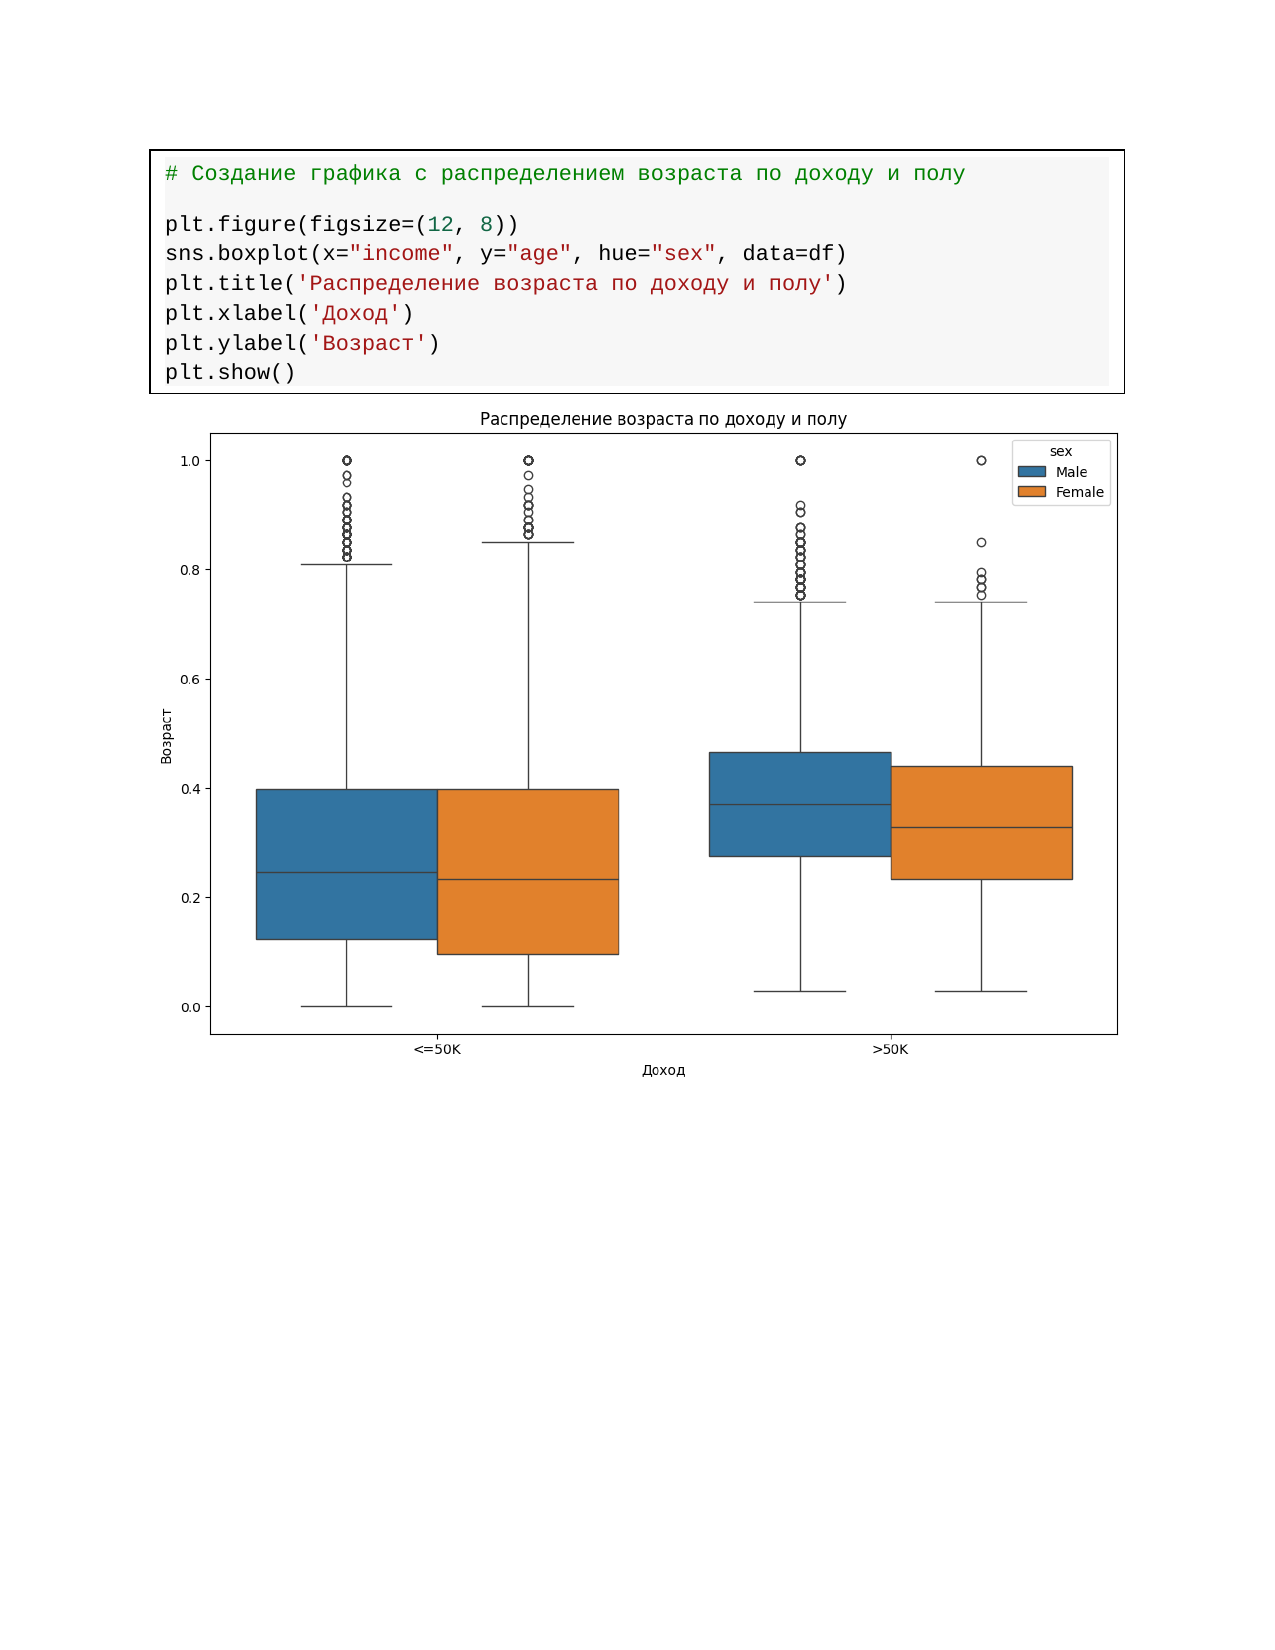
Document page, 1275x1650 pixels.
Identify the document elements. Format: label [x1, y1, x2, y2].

picture [150, 401, 1125, 1085]
